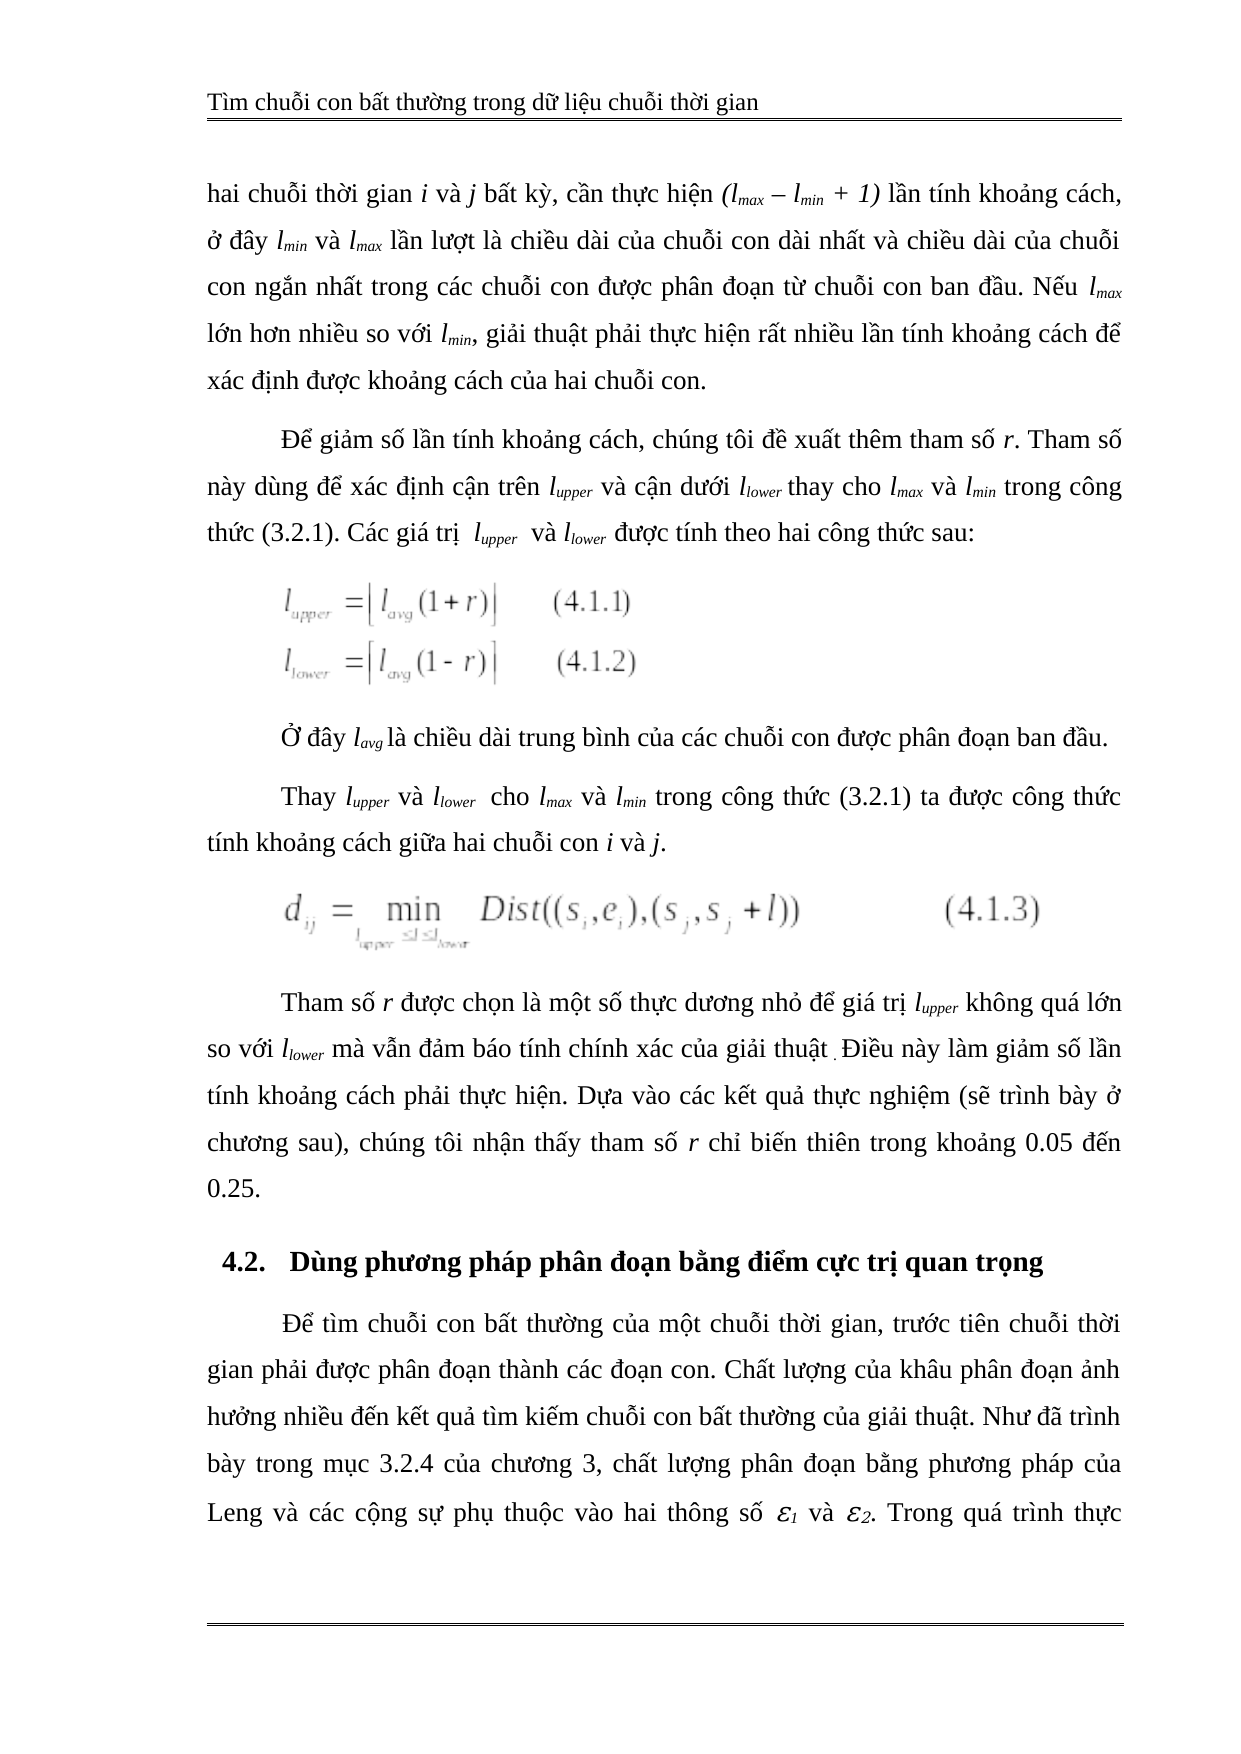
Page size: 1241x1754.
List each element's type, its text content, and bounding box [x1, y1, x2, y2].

text Tham số r được chọn là một số thực dương nhỏ để giá trị lupper không quá lớn so với llower mà vẫn đảm báo tính chính xác của giải thuật . Điều này làm giảm số lần tính khoảng cách phải thực hiện. Dựa vào các kết quả thực nghiệm (sẽ trình bày ở chương sau), chúng tôi nhận thấy tham số r chỉ biến thiên trong khoảng 0.05 đến 0.25. [207, 986, 1122, 1203]
text Để giảm số lần tính khoảng cách, chúng tôi đề xuất thêm tham số r. Tham số này dùng để xác định cận trên lupper và cận dưới llower thay cho lmax và lmin trong công thức (3.2.1). Các giá trị lupper và llower được tính theo hai công thức sau: [207, 423, 1122, 547]
text Thay lupper và llower cho lmax và lmin trong công thức (3.2.1) ta được công thức tính khoảng cách giữa hai chuỗi con i và j. [207, 780, 1122, 858]
subtitle Dùng phương pháp phân đoạn bằng điểm cực trị quan trọng [222, 1244, 1122, 1277]
text Ở đây lavg là chiều dài trung bình của các chuỗi con được phân đoạn ban đầu. [207, 721, 1122, 752]
